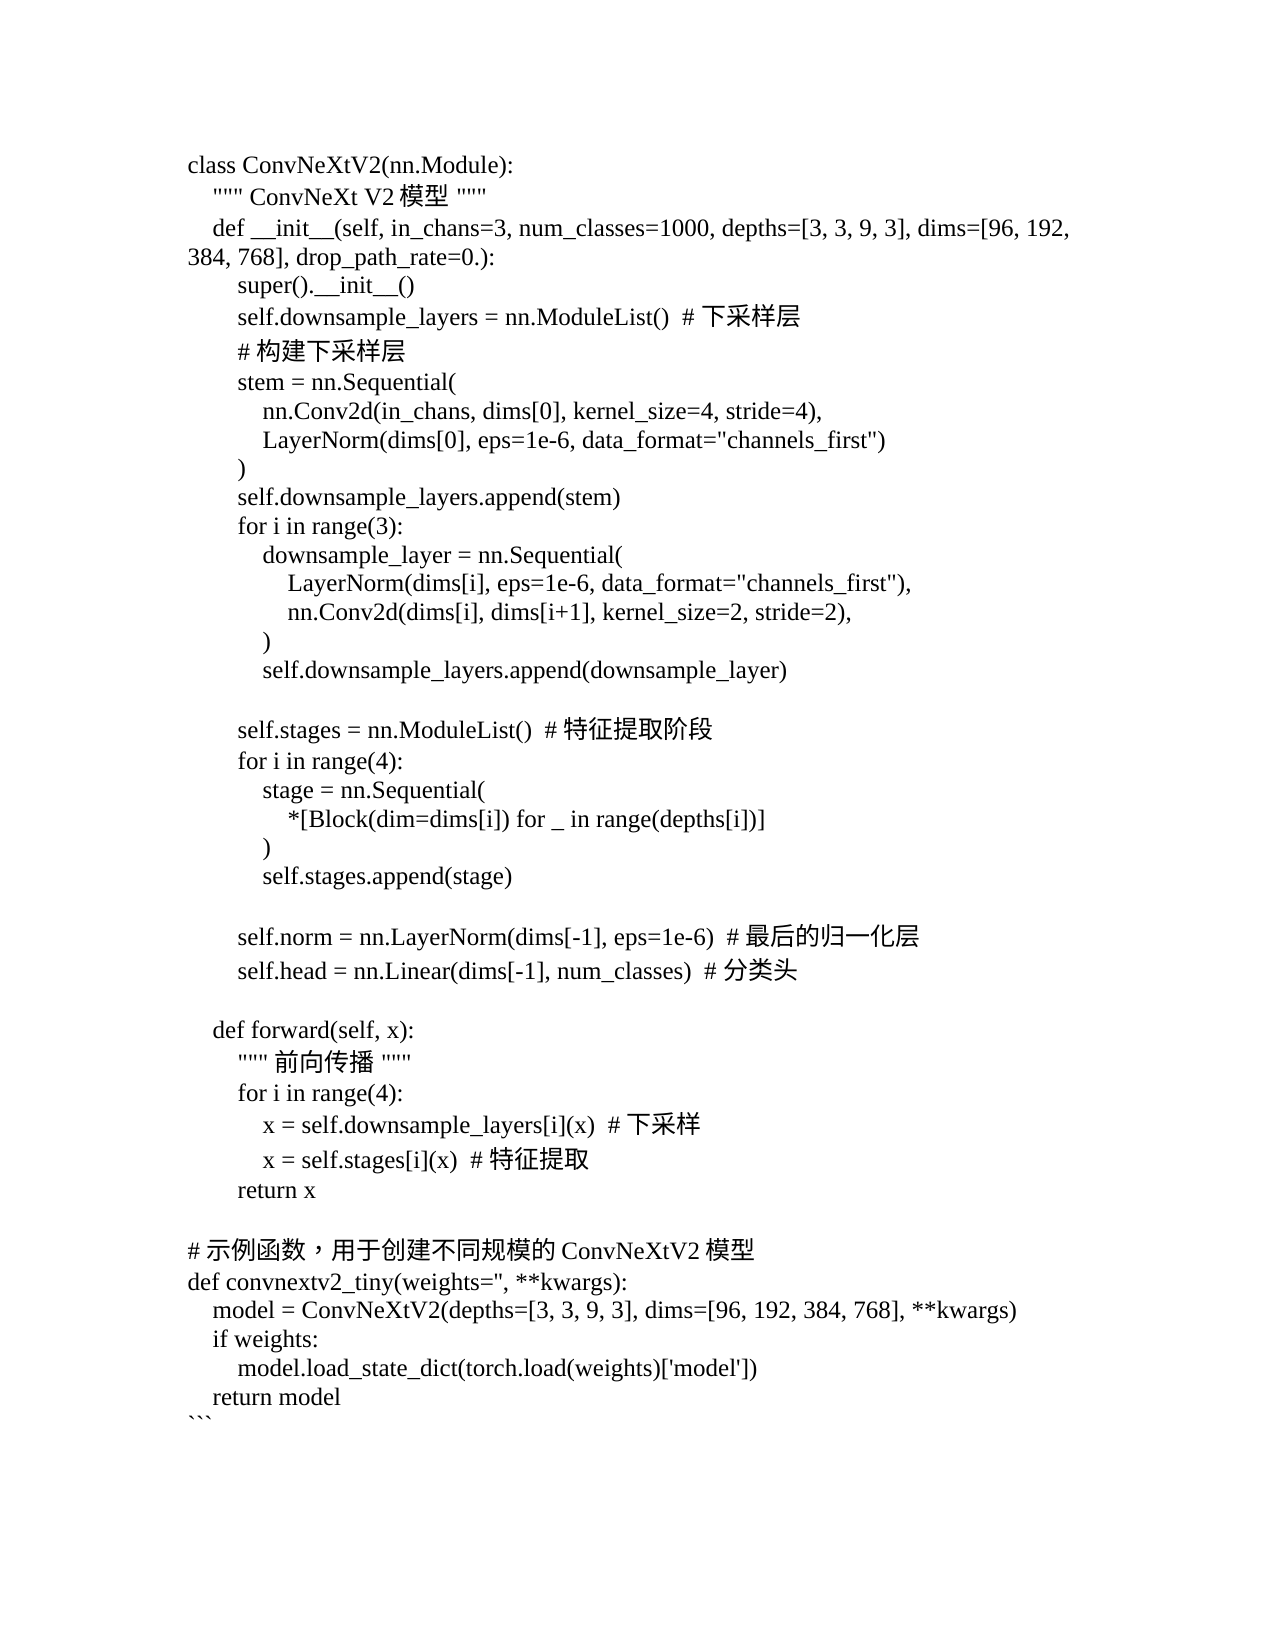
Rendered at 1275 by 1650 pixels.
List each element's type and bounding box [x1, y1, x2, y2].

text [187, 150, 1087, 1468]
